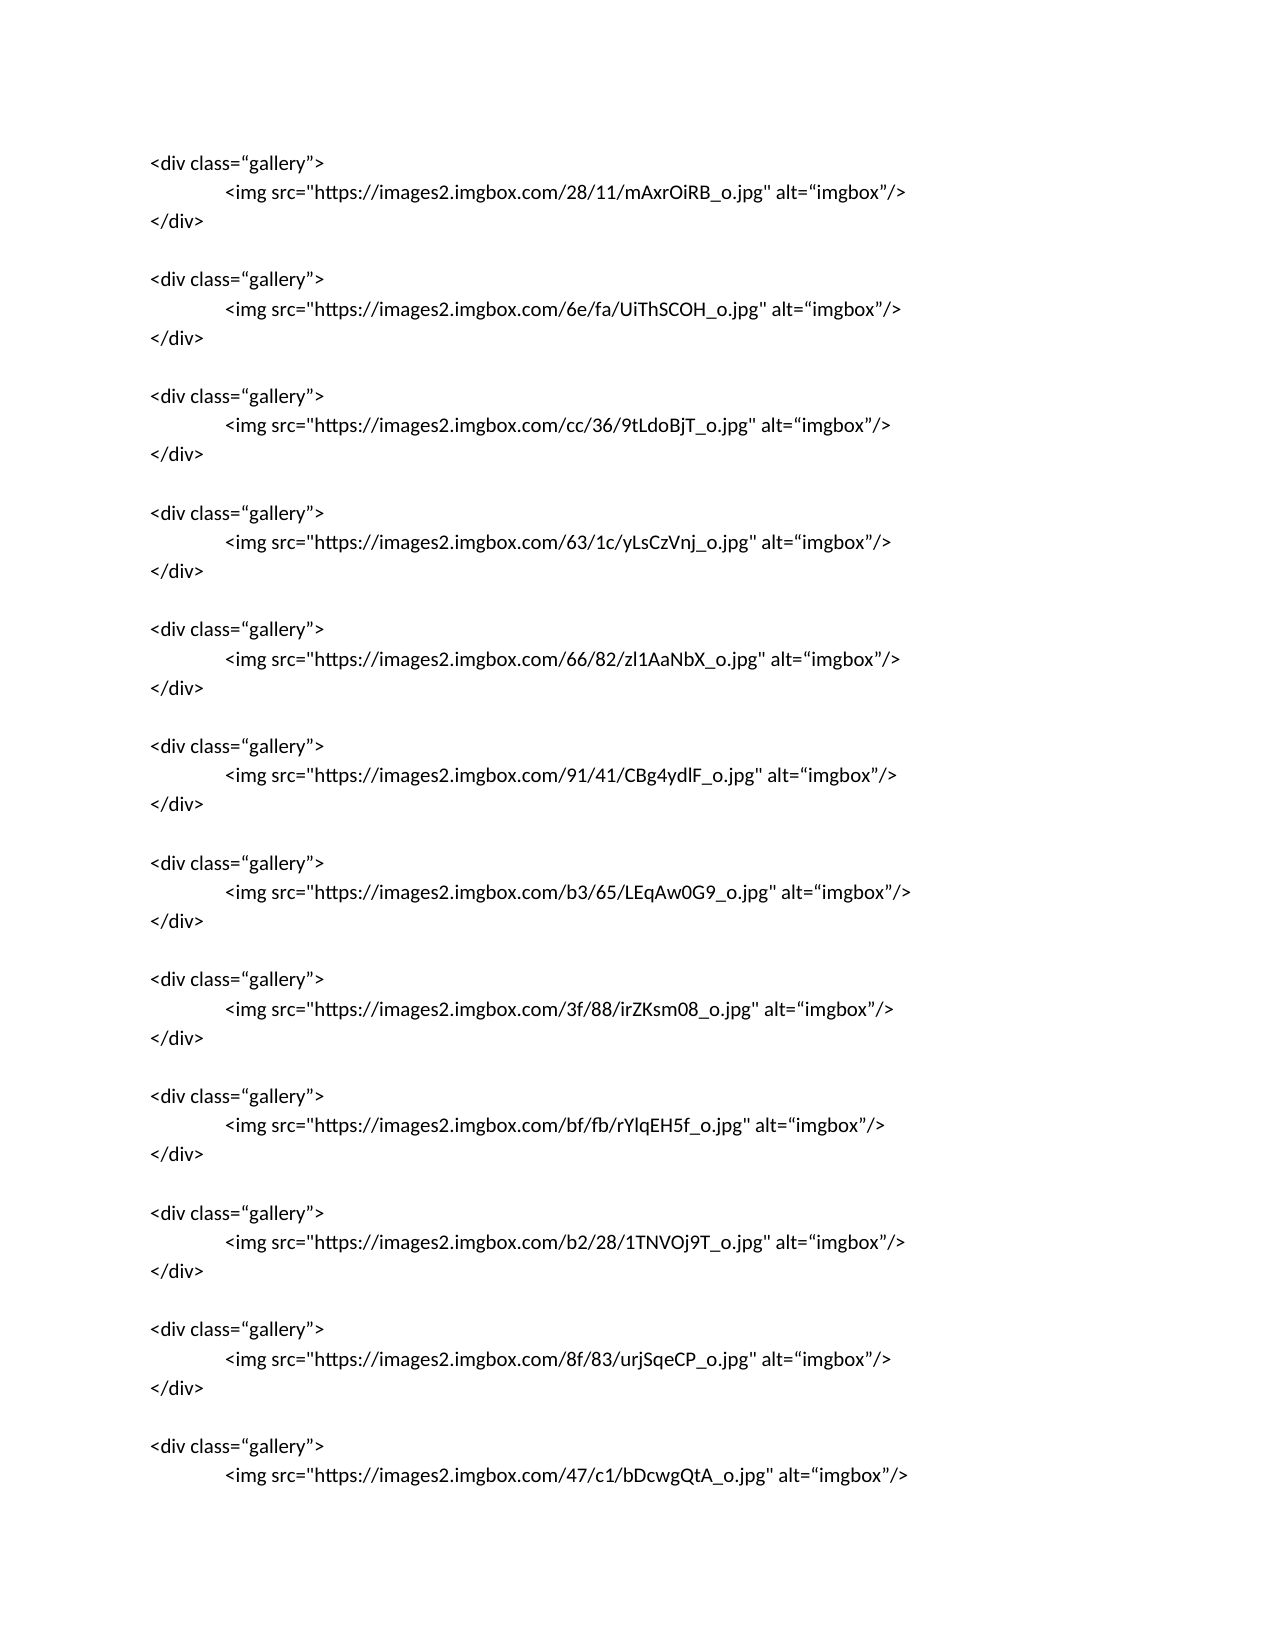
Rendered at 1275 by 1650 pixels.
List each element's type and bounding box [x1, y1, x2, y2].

text [150, 150, 1125, 1488]
